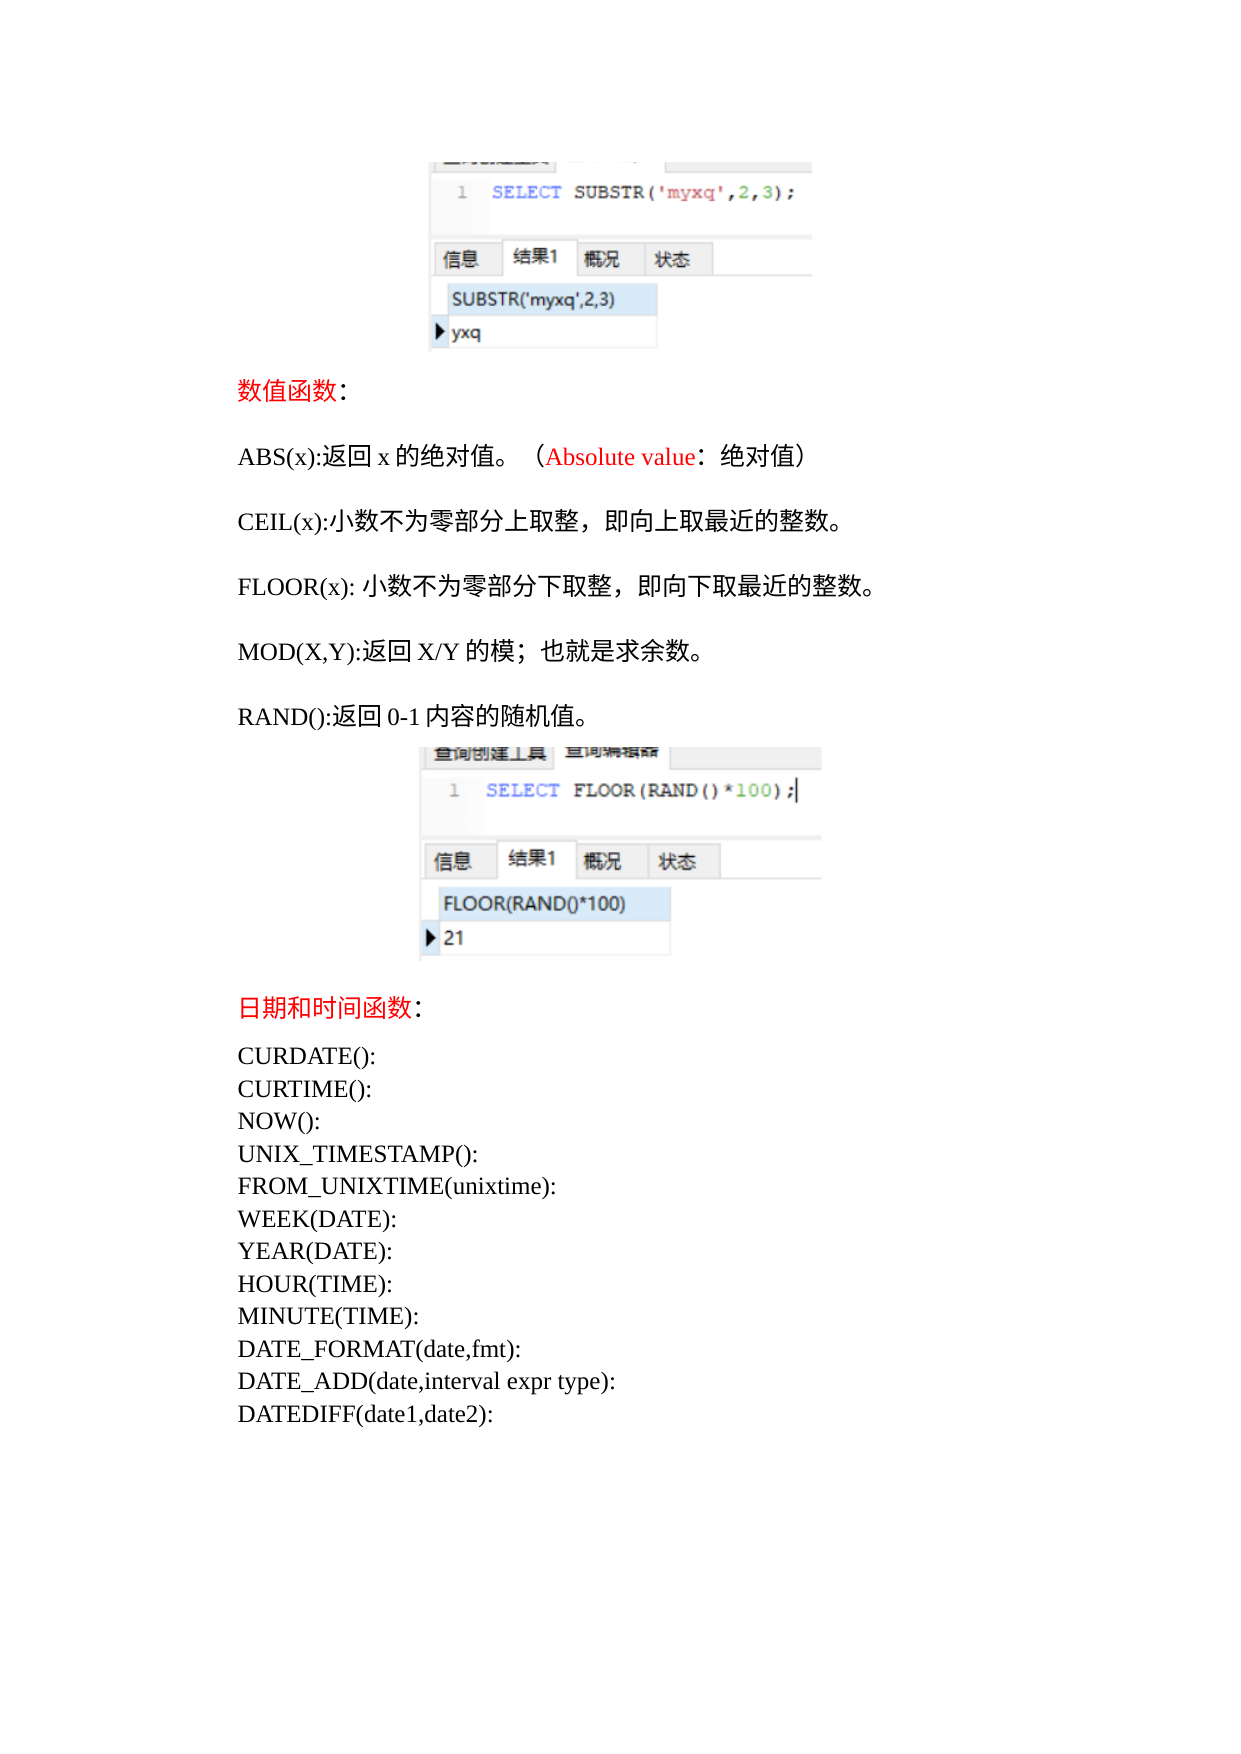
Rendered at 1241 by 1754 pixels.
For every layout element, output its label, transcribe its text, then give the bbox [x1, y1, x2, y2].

text MINUTE(TIME): [187, 1299, 1053, 1332]
text HOUR(TIME): [187, 1267, 1053, 1299]
text RAND():返回0-1内容的随机值。 [187, 682, 1053, 747]
text YEAR(DATE): [187, 1234, 1053, 1267]
text NOW(): [187, 1104, 1053, 1137]
text 数值函数： [187, 357, 1053, 422]
text CURTIME(): [187, 1072, 1053, 1104]
text MOD(X,Y):返回X/Y的模；也就是求余数。 [187, 617, 1053, 682]
picture [428, 162, 812, 352]
text WEEK(DATE): [187, 1202, 1053, 1234]
text DATE_FORMAT(date,fmt): [187, 1332, 1053, 1364]
text DATE_ADD(date,interval expr type): [187, 1364, 1053, 1397]
text FLOOR(x): 小数不为零部分下取整，即向下取最近的整数。 [187, 552, 1053, 617]
text CURDATE(): [187, 1039, 1053, 1072]
text CEIL(x):小数不为零部分上取整，即向上取最近的整数。 [187, 487, 1053, 552]
text FROM_UNIXTIME(unixtime): [187, 1169, 1053, 1202]
text ABS(x):返回x的绝对值。（Absolute value：绝对值） [187, 422, 1053, 487]
text DATEDIFF(date1,date2): [187, 1397, 1053, 1429]
text 日期和时间函数： [187, 974, 1053, 1039]
text UNIX_TIMESTAMP(): [187, 1137, 1053, 1169]
picture [418, 747, 822, 961]
